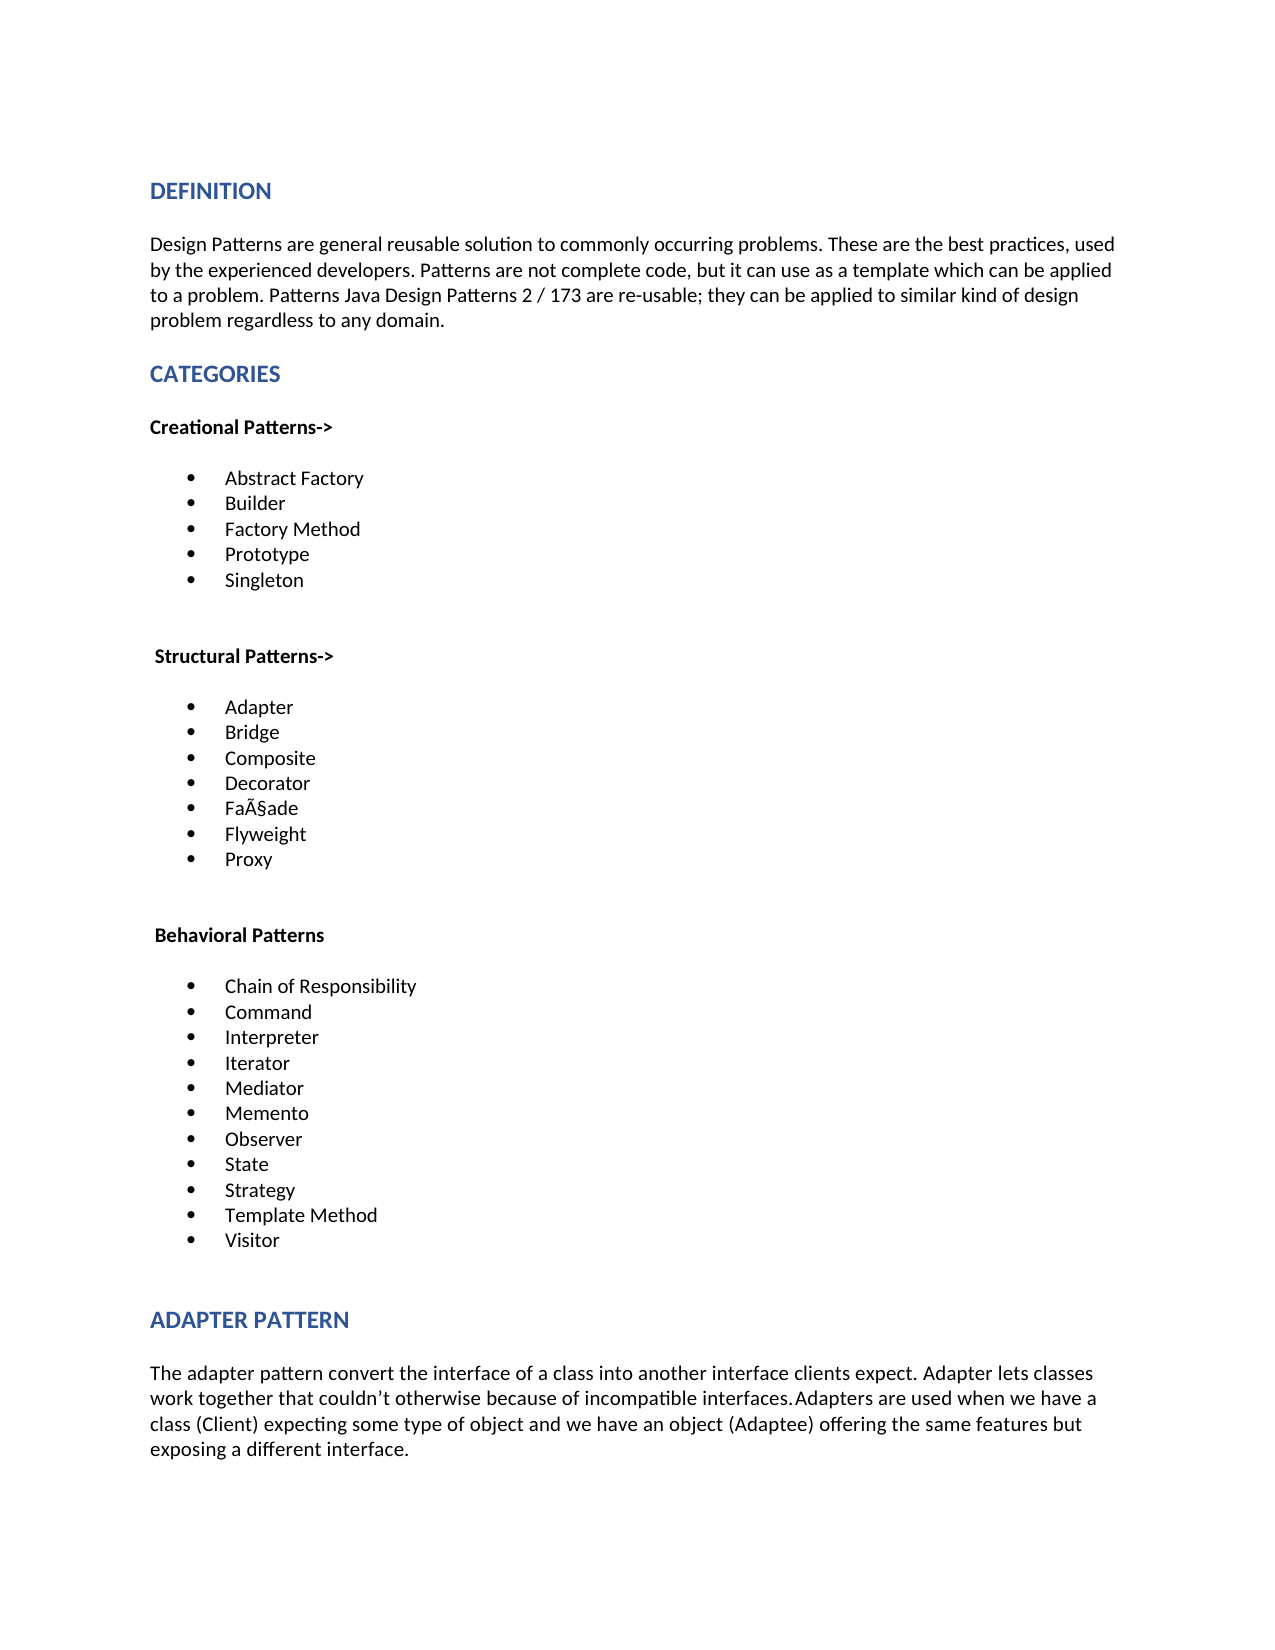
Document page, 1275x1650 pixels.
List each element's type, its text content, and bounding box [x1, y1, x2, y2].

list Flyweight [187, 821, 1125, 846]
list State [187, 1151, 1125, 1177]
list Interpreter [187, 1024, 1125, 1050]
list FaÃ§ade [187, 796, 1125, 821]
list Template Method [187, 1202, 1125, 1228]
list Chain of Responsibility [187, 973, 1125, 999]
list Abstract Factory [187, 465, 1125, 491]
text Creational Patterns-> [150, 414, 1125, 440]
list Factory Method [187, 516, 1125, 541]
text CATEGORIES [150, 358, 1125, 389]
list Proxy [187, 846, 1125, 872]
text The adapter pattern convert the interface of a class into another interface clients expect. Adapter lets classes work together that couldn’t otherwise because of incompatible interfaces.Adapters are used when we have a class (Client) expecting some type of object and we have an object (Adaptee) offering the same features but exposing a different interface. [150, 1360, 1125, 1462]
list Command [187, 999, 1125, 1024]
text Behavioral Patterns [150, 923, 1125, 948]
list Builder [187, 491, 1125, 516]
text DEFINITION [150, 175, 1125, 206]
list Mediator [187, 1075, 1125, 1101]
text ADAPTER PATTERN [150, 1304, 1125, 1334]
list Composite [187, 745, 1125, 770]
list Singleton [187, 567, 1125, 592]
text Design Patterns are general reusable solution to commonly occurring problems. These are the best practices, used by the experienced developers. Patterns are not complete code, but it can use as a template which can be applied to a problem. Patterns Java Design Patterns 2 / 173 are re-usable; they can be applied to similar kind of design problem regardless to any domain. [150, 231, 1125, 333]
list Prototype [187, 541, 1125, 567]
text Structural Patterns-> [150, 643, 1125, 668]
list Bridge [187, 719, 1125, 745]
list Decorator [187, 770, 1125, 796]
list Iterator [187, 1050, 1125, 1075]
list Visitor [187, 1228, 1125, 1253]
list Strategy [187, 1177, 1125, 1202]
list Memento [187, 1101, 1125, 1126]
list Adapter [187, 694, 1125, 719]
list Observer [187, 1126, 1125, 1151]
